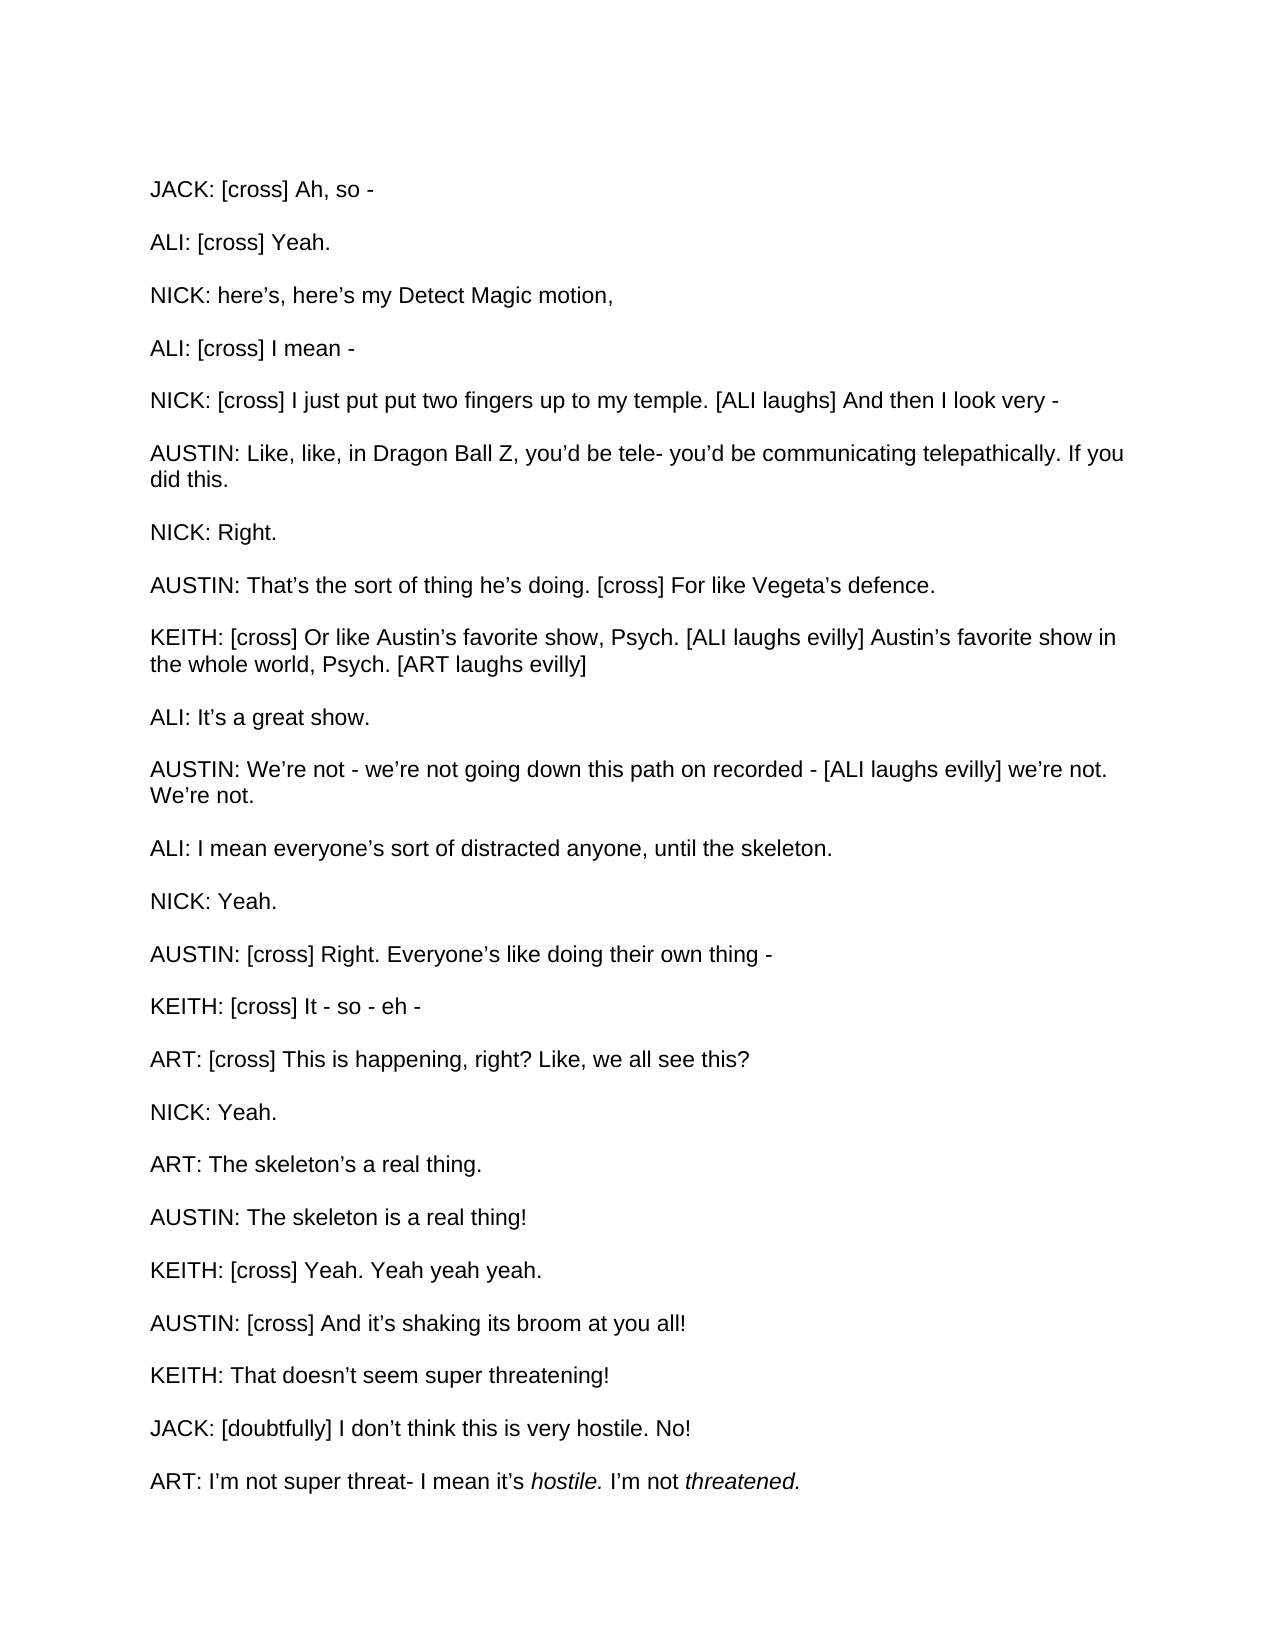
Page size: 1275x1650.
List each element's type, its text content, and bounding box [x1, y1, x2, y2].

text ART: [cross] This is happening, right? Like, we all see this? [150, 1046, 1125, 1072]
text AUSTIN: We’re not - we’re not going down this path on recorded - [ALI laughs evilly] we’re not. We’re not. [150, 756, 1125, 809]
text AUSTIN: Like, like, in Dragon Ball Z, you’d be tele- you’d be communicating telepathically. If you [150, 440, 1125, 466]
text ALI: [cross] I mean - [150, 334, 1125, 361]
text ALI: I mean everyone’s sort of distracted anyone, until the skeleton. [150, 835, 1125, 862]
text NICK: here’s, here’s my Detect Magic motion, [150, 282, 1125, 308]
text KEITH: That doesn’t seem super threatening! [150, 1362, 1125, 1389]
text did this. [150, 466, 1125, 493]
text NICK: Yeah. [150, 888, 1125, 914]
text AUSTIN: [cross] Right. Everyone’s like doing their own thing - [150, 941, 1125, 967]
text AUSTIN: That’s the sort of thing he’s doing. [cross] For like Vegeta’s defence. [150, 572, 1125, 598]
text NICK: [cross] I just put put two fingers up to my temple. [ALI laughs] And then I look very - [150, 387, 1125, 413]
text JACK: [doubtfully] I don’t think this is very hostile. No! [150, 1415, 1125, 1441]
text KEITH: [cross] Or like Austin’s favorite show, Psych. [ALI laughs evilly] Austin’s favorite show in the whole world, Psych. [ART laughs evilly] [150, 624, 1125, 677]
text ALI: [cross] Yeah. [150, 229, 1125, 255]
text NICK: Yeah. [150, 1099, 1125, 1125]
text KEITH: [cross] It - so - eh - [150, 993, 1125, 1020]
text NICK: Right. [150, 519, 1125, 545]
text AUSTIN: The skeleton is a real thing! [150, 1204, 1125, 1231]
text ART: The skeleton’s a real thing. [150, 1151, 1125, 1178]
text JACK: [cross] Ah, so - [150, 176, 1125, 203]
text ALI: It’s a great show. [150, 703, 1125, 730]
text ART: I’m not super threat- I mean it’s hostile. I’m not threatened. [150, 1468, 1125, 1494]
text KEITH: [cross] Yeah. Yeah yeah yeah. [150, 1257, 1125, 1283]
text AUSTIN: [cross] And it’s shaking its broom at you all! [150, 1309, 1125, 1336]
